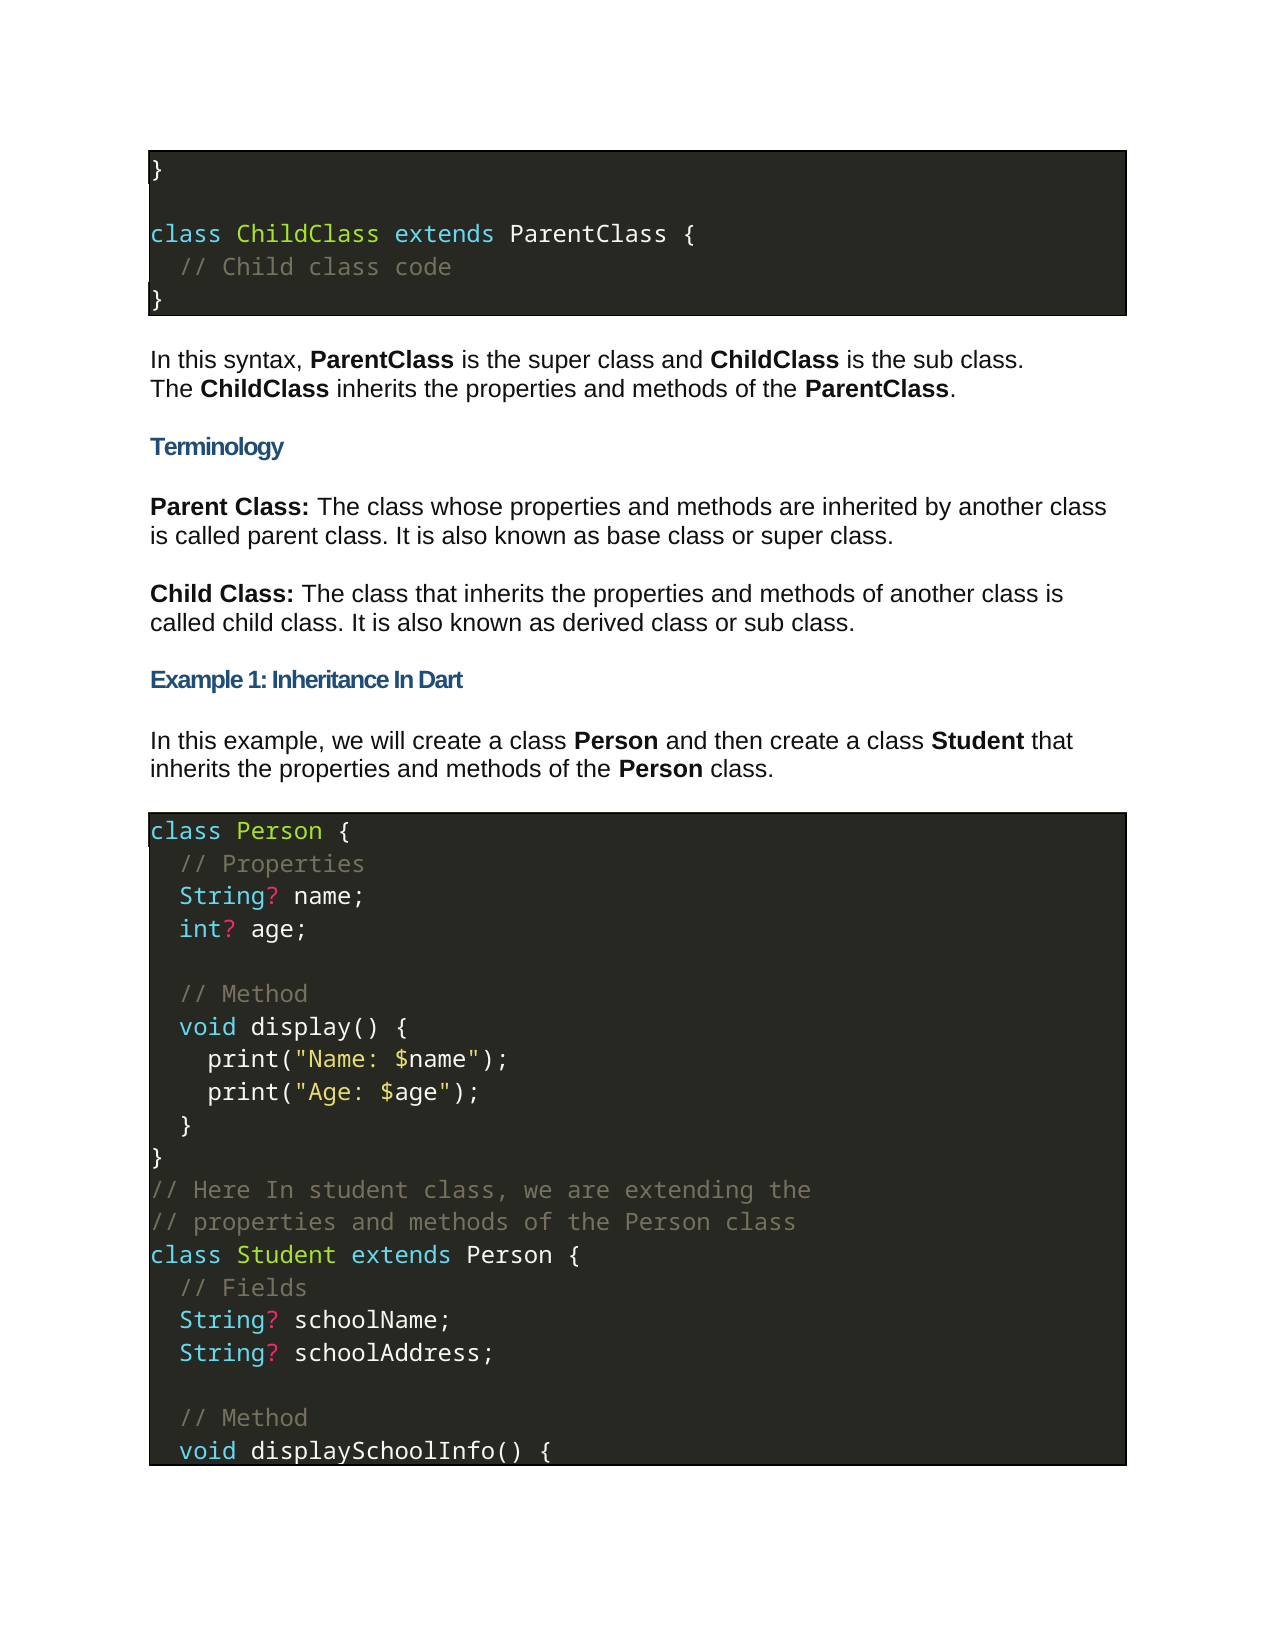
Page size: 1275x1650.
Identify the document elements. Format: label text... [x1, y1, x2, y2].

text String? name; [150, 879, 1125, 912]
subtitle Terminology [150, 432, 1125, 461]
text int? age; [150, 912, 1125, 944]
text } [150, 280, 1125, 315]
text print("Name: $name"); [150, 1042, 1125, 1075]
text } [150, 1140, 1125, 1173]
text String? schoolAddress; [150, 1336, 1125, 1368]
text // properties and methods of the Person class [150, 1205, 1125, 1238]
text print("Age: $age"); [150, 1075, 1125, 1107]
text In this syntax, ParentClass is the super class and ChildClass is the sub class. The ChildClass inherits the properties and methods of the ParentClass. [150, 345, 1125, 403]
text // Properties [150, 847, 1125, 879]
text // Here In student class, we are extending the [150, 1173, 1125, 1205]
text String? schoolName; [150, 1303, 1125, 1336]
text // Method [150, 977, 1125, 1009]
text } [150, 1107, 1125, 1140]
text // Fields [150, 1270, 1125, 1303]
text class ChildClass extends ParentClass { [150, 217, 1125, 249]
text Child Class: The class that inherits the properties and methods of another class is called child class. It is also known as derived class or sub class. [150, 579, 1125, 636]
text In this example, we will create a class Person and then create a class Student that inherits the properties and methods of the Person class. [150, 726, 1125, 783]
text class Student extends Person { [150, 1238, 1125, 1270]
text Parent Class: The class whose properties and methods are inherited by another class is called parent class. It is also known as base class or super class. [150, 492, 1125, 550]
text void display() { [150, 1009, 1125, 1042]
subtitle Example 1: Inheritance In Dart [150, 666, 1125, 694]
text // Child class code [150, 249, 1125, 280]
text // Method [150, 1401, 1125, 1433]
text void displaySchoolInfo() { [150, 1433, 1125, 1464]
text class Person { [150, 814, 1125, 847]
text } [150, 152, 1125, 184]
